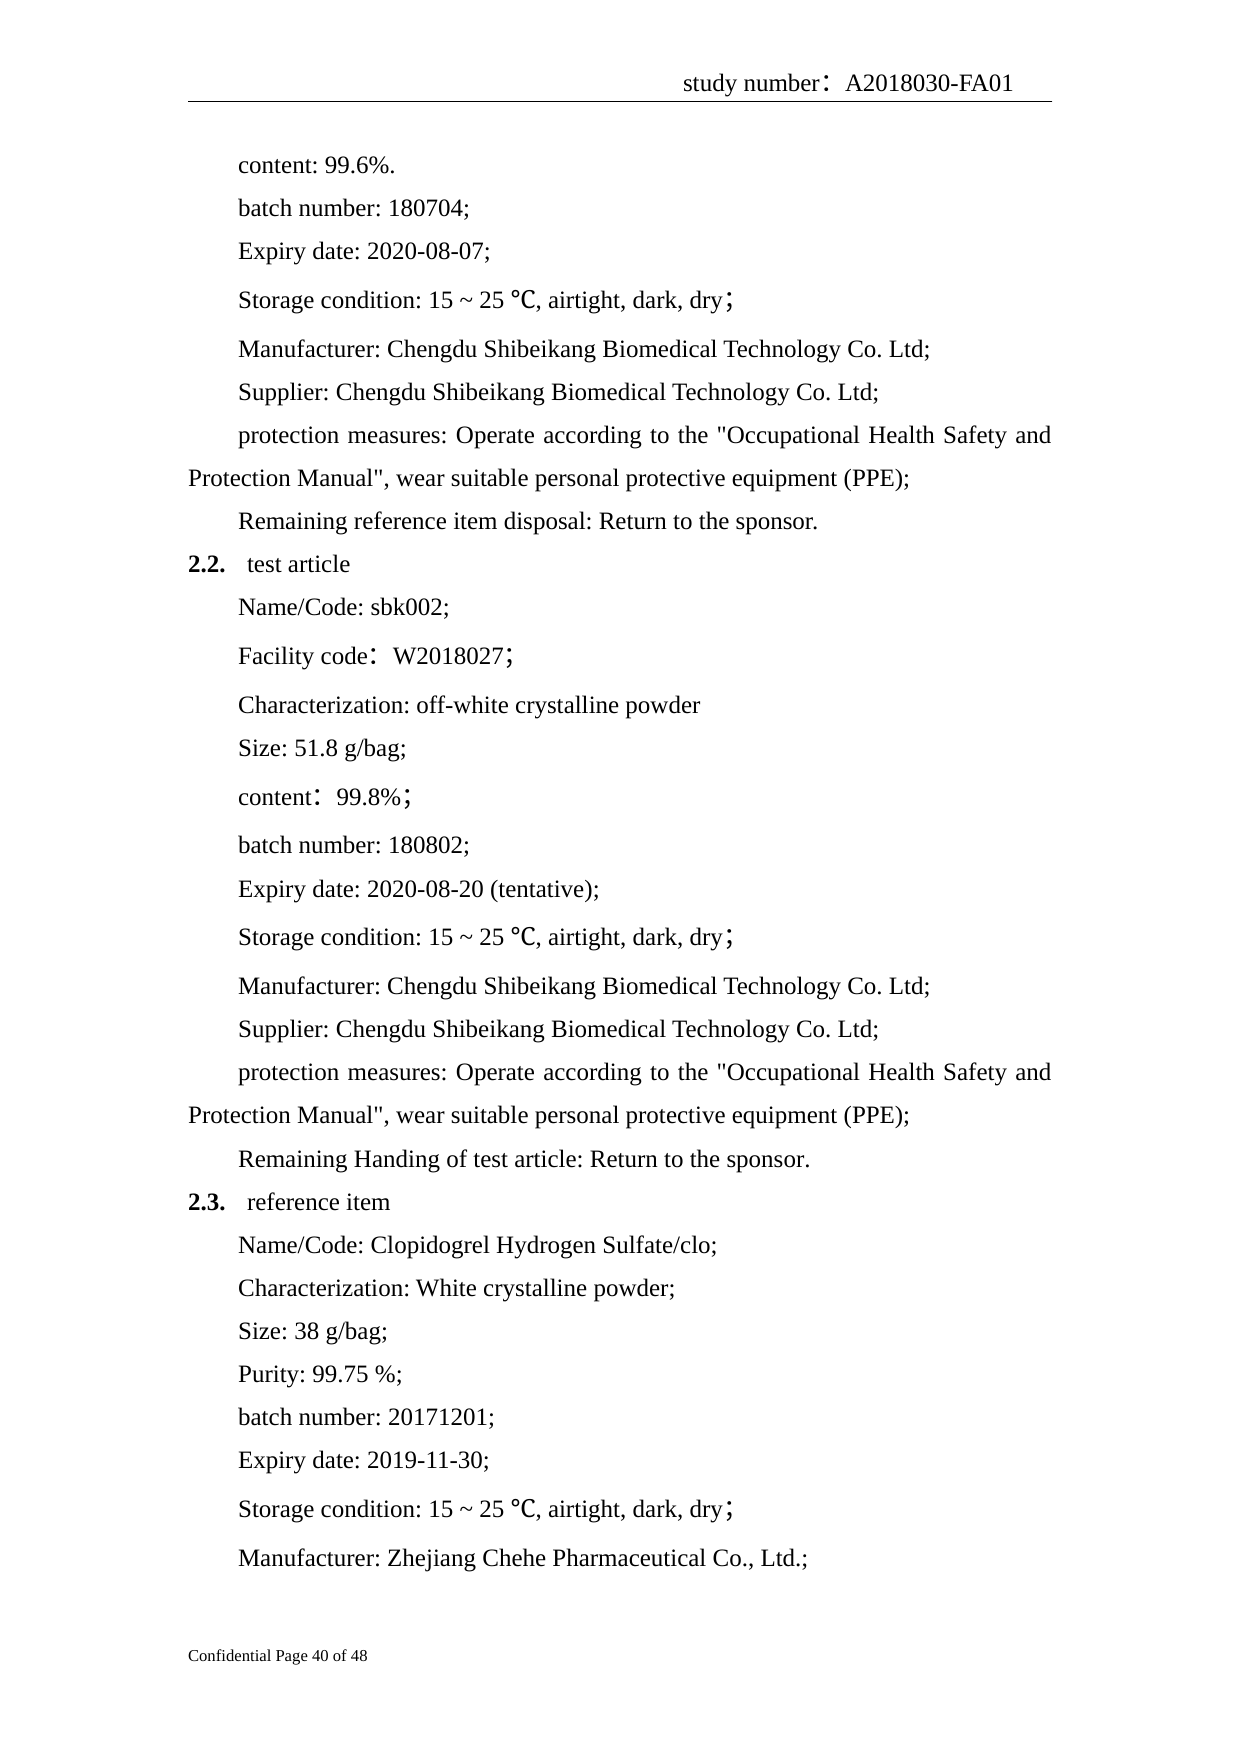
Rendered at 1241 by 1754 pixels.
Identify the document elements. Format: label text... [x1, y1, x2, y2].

text Size: 38 g/bag; [188, 1316, 1052, 1345]
list reference item [188, 1187, 1052, 1216]
text Characterization: off-white crystalline powder [188, 690, 1052, 719]
text Characterization: White crystalline powder; [188, 1273, 1052, 1302]
text Expiry date: 2020-08-07; [188, 236, 1052, 265]
text Size: 51.8 g/bag; [188, 733, 1052, 762]
list test article [188, 549, 1052, 578]
text Storage condition: 15 ~ 25 ℃, airtight, dark, dry； [188, 279, 1052, 316]
text Remaining reference item disposal: Return to the sponsor. [188, 506, 1052, 535]
text batch number: 20171201; [188, 1402, 1052, 1431]
text batch number: 180704; [188, 193, 1052, 222]
text Storage condition: 15 ~ 25 ℃, airtight, dark, dry； [188, 1489, 1052, 1525]
text content：99.8%； [188, 776, 1052, 812]
text Supplier: Chengdu Shibeikang Biomedical Technology Co. Ltd; [188, 377, 1052, 406]
text Remaining Handing of test article: Return to the sponsor. [188, 1144, 1052, 1172]
text Purity: 99.75 %; [188, 1359, 1052, 1388]
text Name/Code: Clopidogrel Hydrogen Sulfate/clo; [188, 1230, 1052, 1259]
text batch number: 180802; [188, 831, 1052, 859]
text content: 99.6%. [188, 150, 1052, 179]
text protection measures: Operate according to the "Occupational Health Safety and Protection Manual", wear suitable personal protective equipment (PPE); [188, 420, 1052, 492]
text Storage condition: 15 ~ 25 ℃, airtight, dark, dry； [188, 917, 1052, 953]
text Manufacturer: Zhejiang Chehe Pharmaceutical Co., Ltd.; [188, 1543, 1052, 1572]
text Name/Code: sbk002; [188, 592, 1052, 621]
text Manufacturer: Chengdu Shibeikang Biomedical Technology Co. Ltd; [188, 971, 1052, 1000]
text protection measures: Operate according to the "Occupational Health Safety and Protection Manual", wear suitable personal protective equipment (PPE); [188, 1057, 1052, 1129]
text Manufacturer: Chengdu Shibeikang Biomedical Technology Co. Ltd; [188, 334, 1052, 362]
text Expiry date: 2019-11-30; [188, 1446, 1052, 1474]
text Facility code：W2018027； [188, 636, 1052, 672]
text Supplier: Chengdu Shibeikang Biomedical Technology Co. Ltd; [188, 1014, 1052, 1043]
text Expiry date: 2020-08-20 (tentative); [188, 874, 1052, 902]
